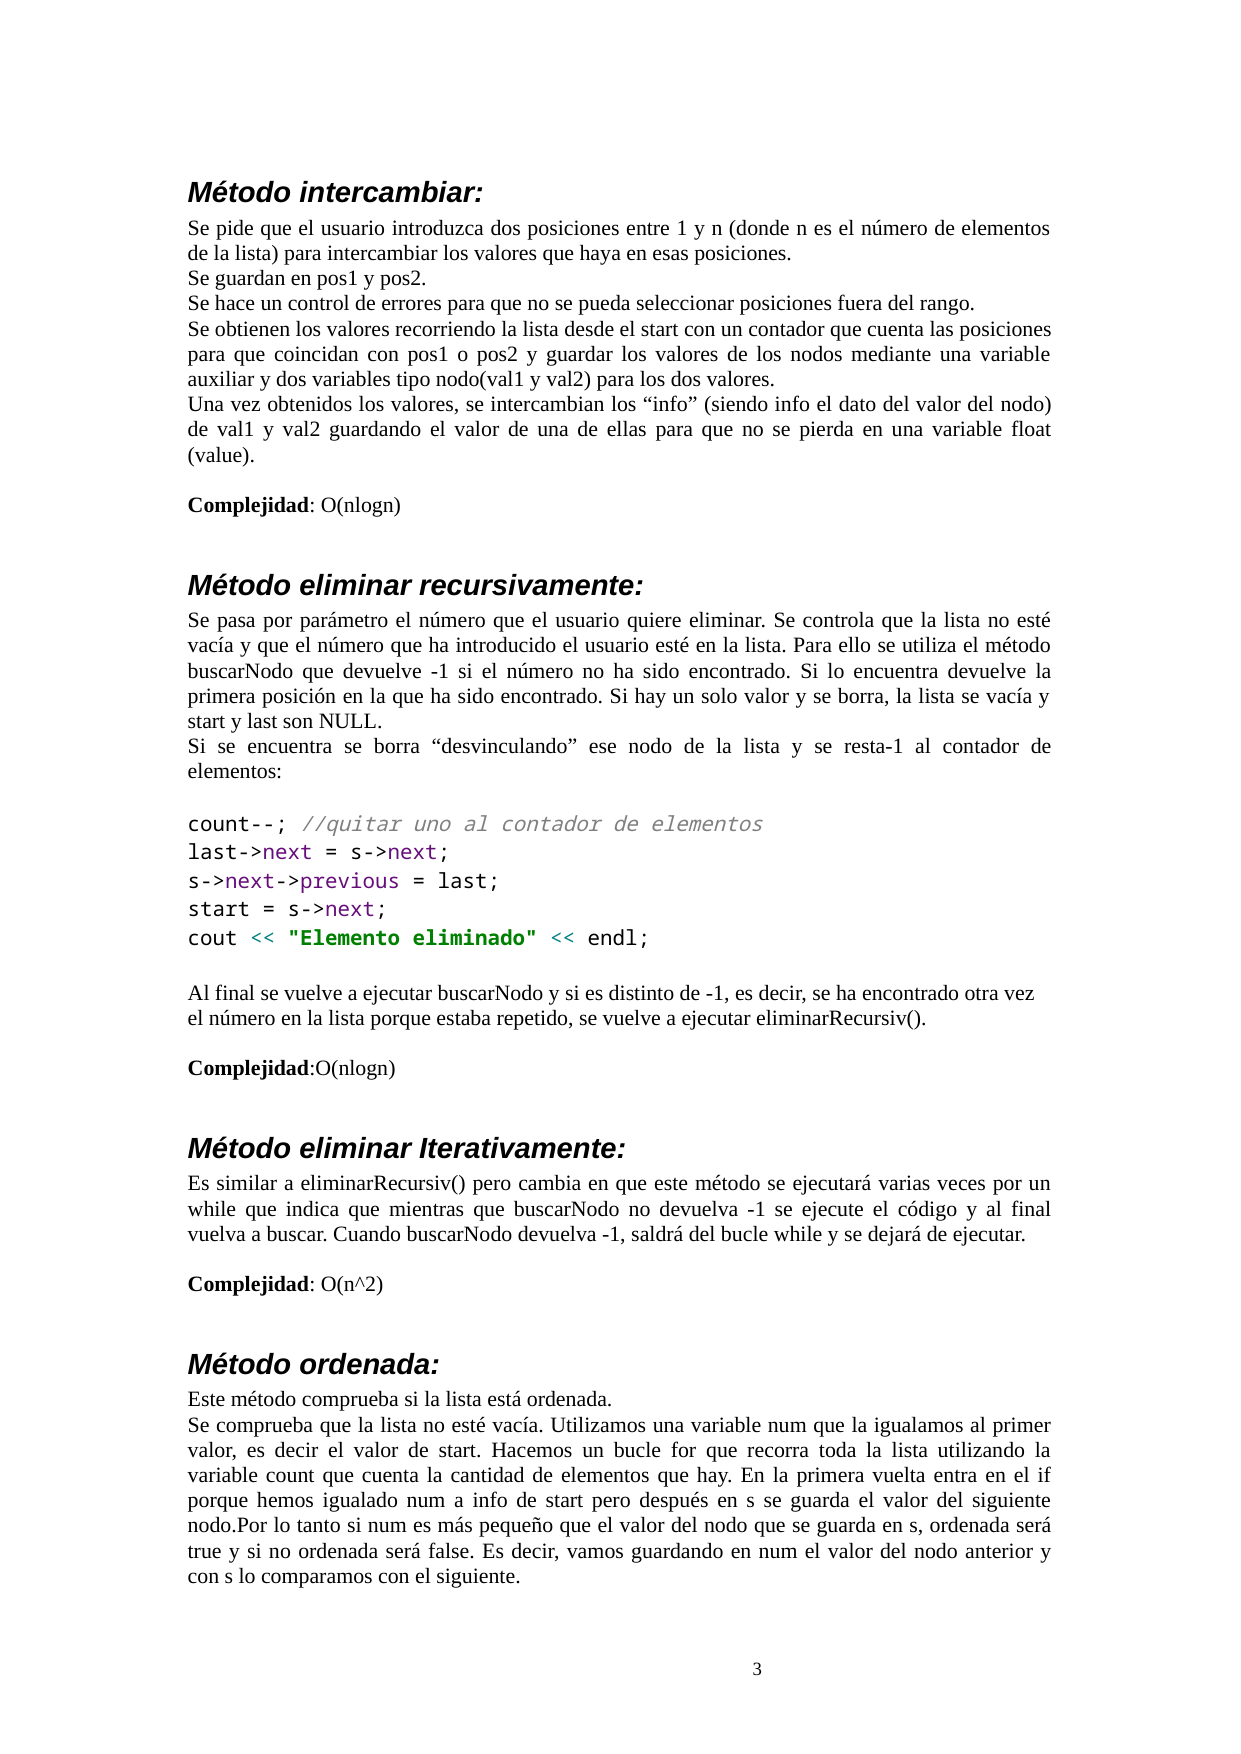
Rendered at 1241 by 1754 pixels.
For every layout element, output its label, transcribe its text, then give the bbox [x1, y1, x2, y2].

text Complejidad: O(n^2) [187, 1271, 1053, 1296]
text Una vez obtenidos los valores, se intercambian los “info” (siendo info el dato del valor del nodo) de val1 y val2 guardando el valor de una de ellas para que no se pierda en una variable float (value). [187, 391, 1053, 467]
text count--; //quitar uno al contador de elementos last->next = s->next; s->next->previous = last; start = s->next; cout << "Elemento eliminado" << endl; [187, 809, 1053, 951]
subtitle Método eliminar recursivamente: [187, 567, 1053, 601]
text Si se encuentra se borra “desvinculando” ese nodo de la lista y se resta-1 al contador de elementos: [187, 733, 1053, 784]
subtitle Método eliminar Iterativamente: [187, 1131, 1053, 1164]
text Se pasa por parámetro el número que el usuario quiere eliminar. Se controla que la lista no esté vacía y que el número que ha introducido el usuario esté en la lista. Para ello se utiliza el método buscarNodo que devuelve -1 si el número no ha sido encontrado. Si lo encuentra devuelve la primera posición en la que ha sido encontrado. Si hay un solo valor y se borra, la lista se vacía y start y last son NULL. [187, 607, 1053, 733]
text Se obtienen los valores recorriendo la lista desde el start con un contador que cuenta las posiciones para que coincidan con pos1 o pos2 y guardar los valores de los nodos mediante una variable auxiliar y dos variables tipo nodo(val1 y val2) para los dos valores. [187, 316, 1053, 391]
text Se hace un control de errores para que no se pueda seleccionar posiciones fuera del rango. [187, 290, 1053, 316]
subtitle Método ordenada: [187, 1347, 1053, 1380]
text Se guardan en pos1 y pos2. [187, 265, 1053, 290]
text Se comprueba que la lista no esté vacía. Utilizamos una variable num que la igualamos al primer valor, es decir el valor de start. Hacemos un bucle for que recorra toda la lista utilizando la variable count que cuenta la cantidad de elementos que hay. En la primera vuelta entra en el if porque hemos igualado num a info de start pero después en s se guarda el valor del siguiente nodo.Por lo tanto si num es más pequeño que el valor del nodo que se guarda en s, ordenada será true y si no ordenada será false. Es decir, vamos guardando en num el valor del nodo anterior y con s lo comparamos con el siguiente. [187, 1412, 1053, 1588]
text Se pide que el usuario introduzca dos posiciones entre 1 y n (donde n es el número de elementos de la lista) para intercambiar los valores que haya en esas posiciones. [187, 215, 1053, 265]
text Complejidad: O(nlogn) [187, 492, 1053, 517]
subtitle Método intercambiar: [187, 175, 1053, 208]
text Este método comprueba si la lista está ordenada. [187, 1386, 1053, 1412]
text Es similar a eliminarRecursiv() pero cambia en que este método se ejecutará varias veces por un while que indica que mientras que buscarNodo no devuelva -1 se ejecute el código y al final vuelva a buscar. Cuando buscarNodo devuelva -1, saldrá del bucle while y se dejará de ejecutar. [187, 1170, 1053, 1246]
text Complejidad:O(nlogn) [187, 1055, 1053, 1080]
text Al final se vuelve a ejecutar buscarNodo y si es distinto de -1, es decir, se ha encontrado otra vez el número en la lista porque estaba repetido, se vuelve a ejecutar eliminarRecursiv(). [187, 979, 1053, 1030]
